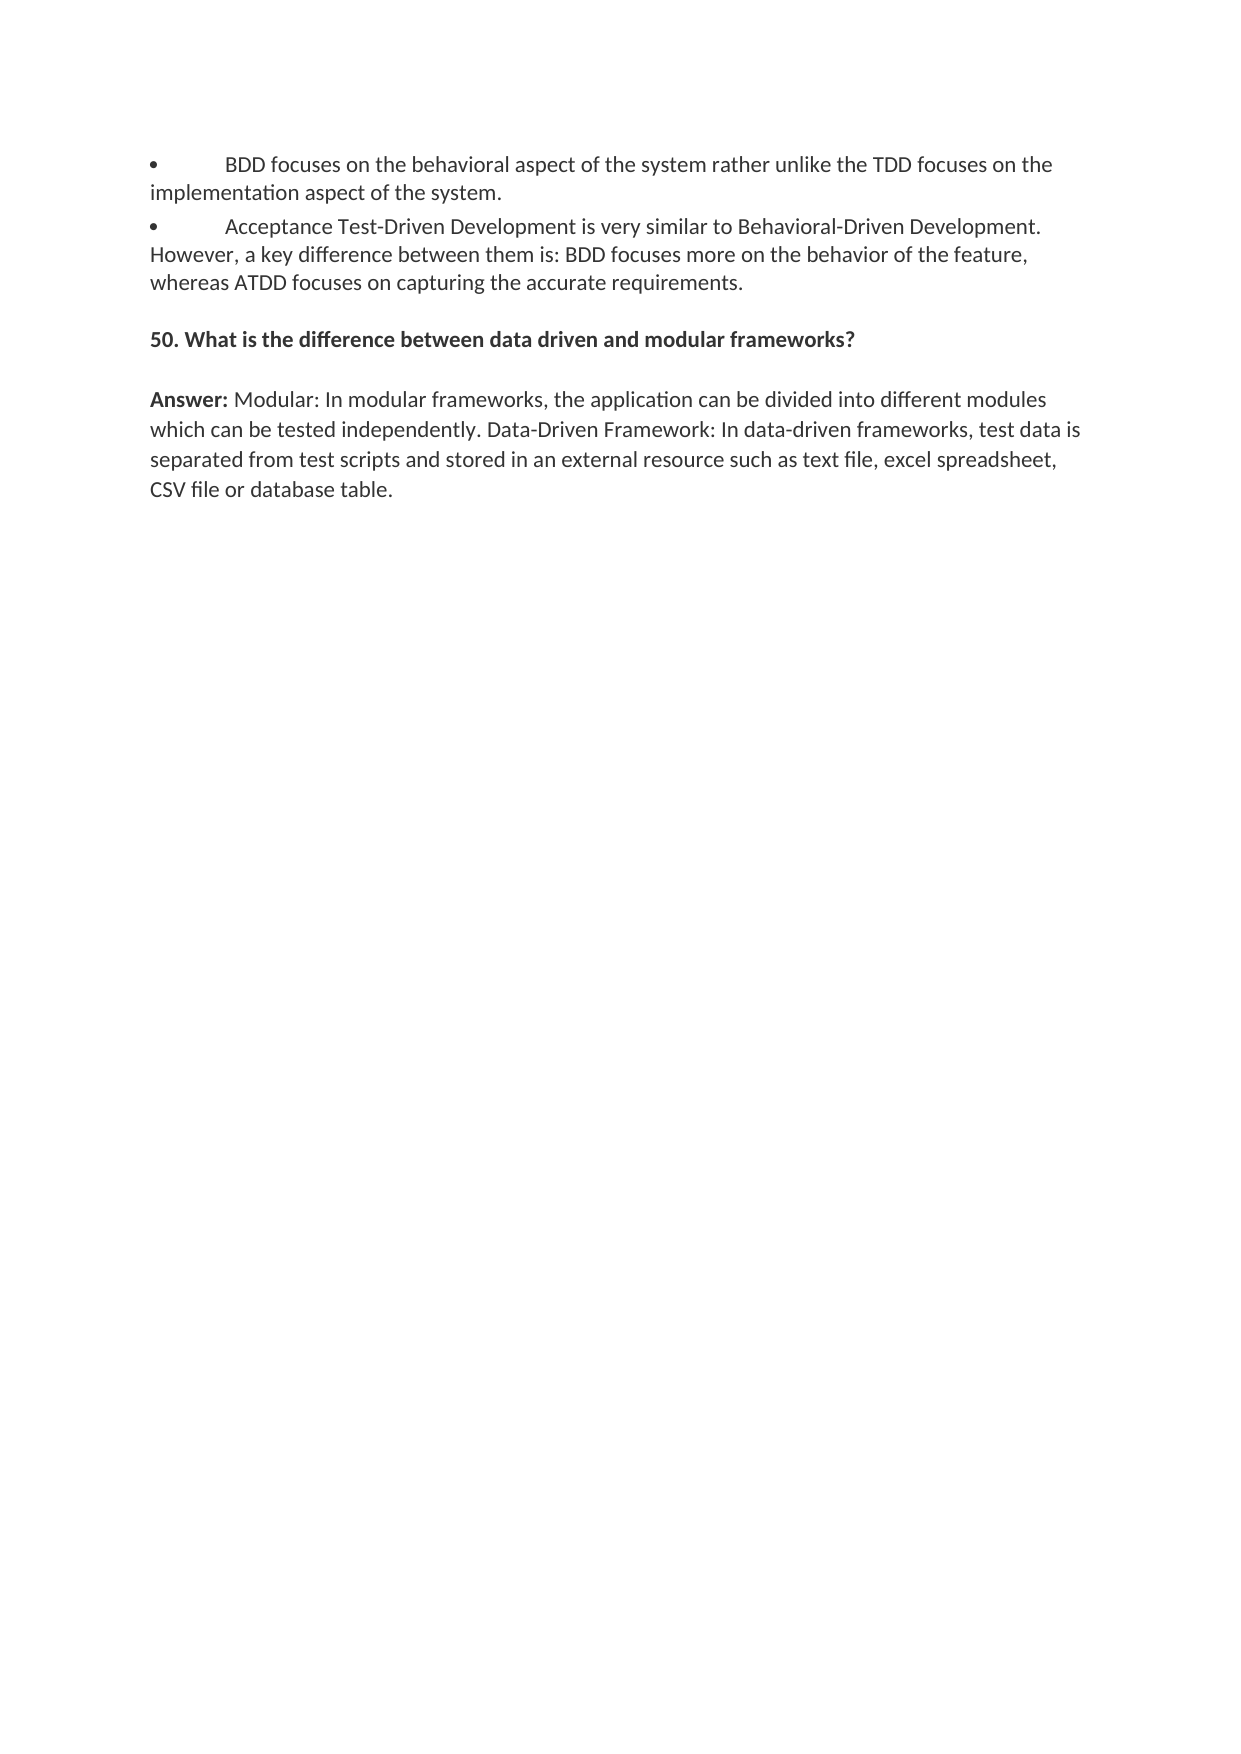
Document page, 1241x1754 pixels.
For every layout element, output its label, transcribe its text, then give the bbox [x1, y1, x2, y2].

text Answer: Modular: In modular frameworks, the application can be divided into different modules which can be tested independently. Data-Driven Framework: In data-driven frameworks, test data is separated from test scripts and stored in an external resource such as text file, excel spreadsheet, CSV file or database table. [150, 385, 1090, 503]
text 50. What is the difference between data driven and modular frameworks? [150, 326, 1090, 353]
list BDD focuses on the behavioral aspect of the system rather unlike the TDD focuses on the implementation aspect of the system. [150, 150, 1090, 206]
list Acceptance Test-Driven Development is very similar to Behavioral-Driven Development. However, a key difference between them is: BDD focuses more on the behavior of the feature, whereas ATDD focuses on capturing the accurate requirements. [150, 212, 1090, 296]
